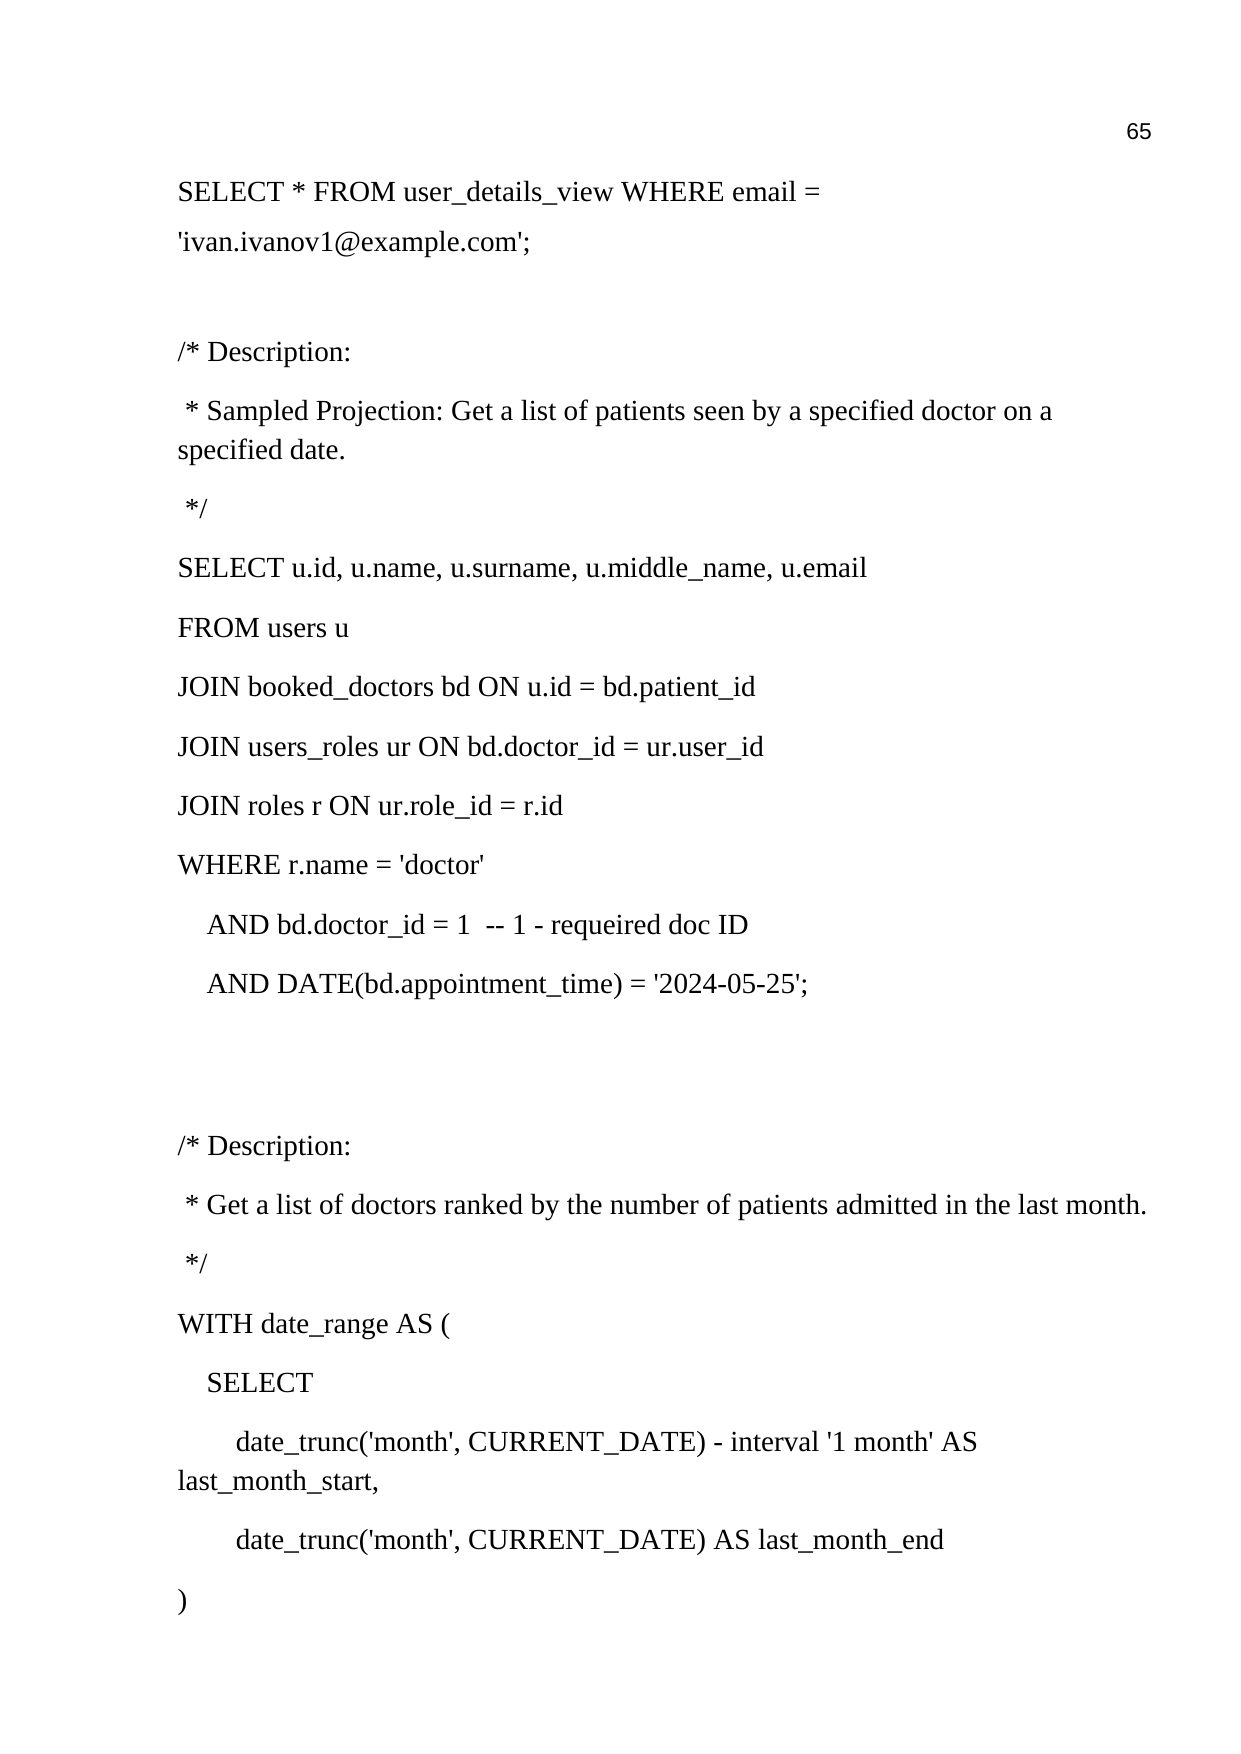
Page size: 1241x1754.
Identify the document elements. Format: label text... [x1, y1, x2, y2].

text AND DATE(bd.appointment_time) = '2024-05-25'; [177, 966, 1152, 1000]
text SELECT [177, 1365, 1152, 1399]
text AND bd.doctor_id = 1 -- 1 - requeired doc ID [177, 907, 1152, 940]
text FROM users u [177, 610, 1152, 643]
text * Sampled Projection: Get a list of patients seen by a specified doctor on a specified date. [177, 393, 1152, 465]
text */ [177, 1246, 1152, 1280]
text SELECT * FROM user_details_view WHERE email = 'ivan.ivanov1@example.com'; [177, 174, 1152, 258]
text JOIN booked_doctors bd ON u.id = bd.patient_id [177, 669, 1152, 703]
text date_trunc('month', CURRENT_DATE) - interval '1 month' AS last_month_start, [177, 1424, 1152, 1497]
text */ [177, 491, 1152, 525]
text JOIN roles r ON ur.role_id = r.id [177, 788, 1152, 822]
text * Get a list of doctors ranked by the number of patients admitted in the last month. [177, 1187, 1152, 1221]
text ) [177, 1582, 1152, 1615]
text SELECT u.id, u.name, u.surname, u.middle_name, u.email [177, 551, 1152, 584]
text /* Description: [177, 334, 1152, 367]
text date_trunc('month', CURRENT_DATE) AS last_month_end [177, 1522, 1152, 1556]
text /* Description: [177, 1128, 1152, 1161]
text WHERE r.name = 'doctor' [177, 847, 1152, 881]
text WITH date_range AS ( [177, 1306, 1152, 1339]
text JOIN users_roles ur ON bd.doctor_id = ur.user_id [177, 729, 1152, 762]
